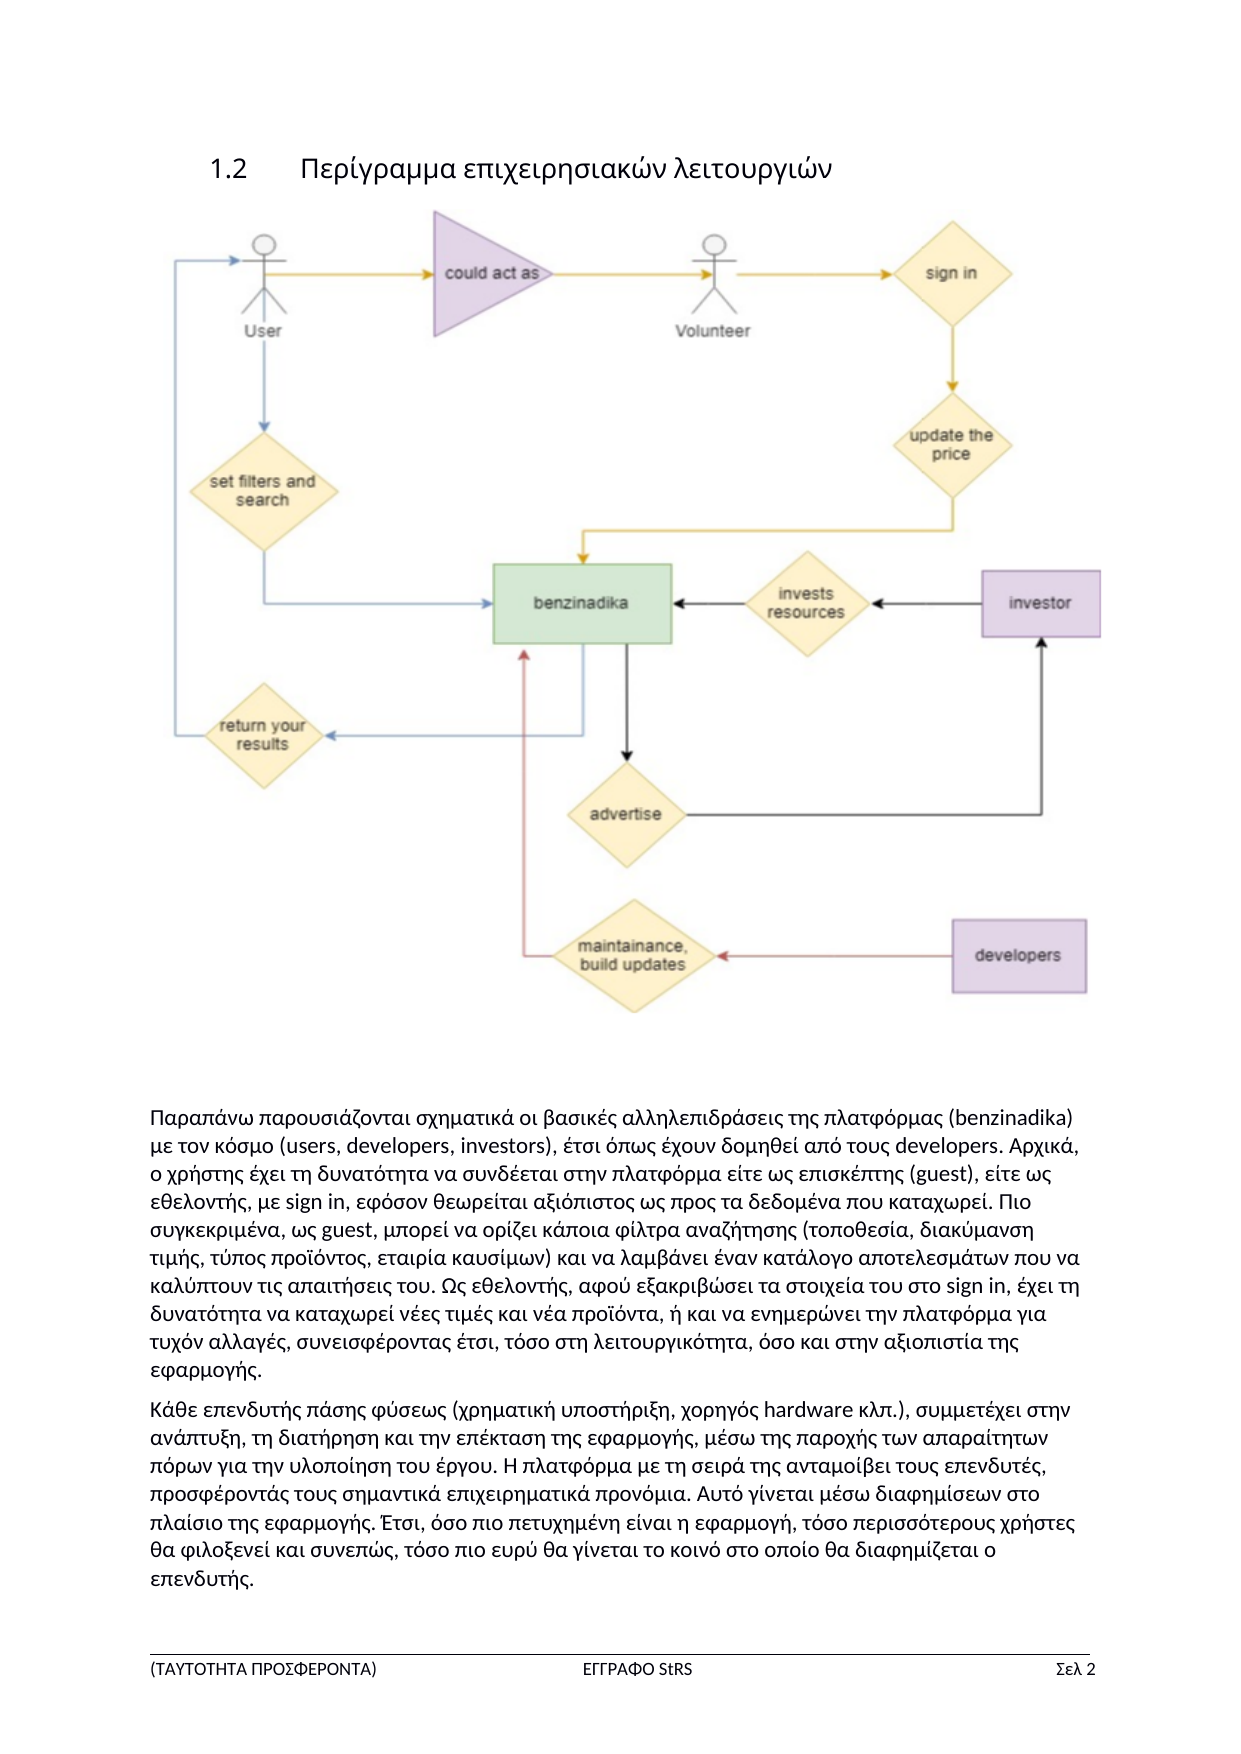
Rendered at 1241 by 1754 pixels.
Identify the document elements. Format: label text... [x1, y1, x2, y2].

subtitle 1.2 Περίγραμμα επιχειρησιακών λειτουργιών [209, 150, 1090, 187]
picture [137, 195, 1116, 1029]
text Κάθε επενδυτής πάσης φύσεως (χρηματική υποστήριξη, χορηγός hardware κλπ.), συμμετέχει στην ανάπτυξη, τη διατήρηση και την επέκταση της εφαρμογής, μέσω της παροχής των απαραίτητων πόρων για την υλοποίηση του έργου. Η πλατφόρμα με τη σειρά της ανταμοίβει τους επενδυτές, προσφέροντάς τους σημαντικά επιχειρηματικά προνόμια. Αυτό γίνεται μέσω διαφημίσεων στο πλαίσιο της εφαρμογής. Έτσι, όσο πιο πετυχημένη είναι η εφαρμογή, τόσο περισσότερους χρήστες θα φιλοξενεί και συνεπώς, τόσο πιο ευρύ θα γίνεται το κοινό στο οποίο θα διαφημίζεται ο επενδυτής. [150, 1396, 1090, 1592]
text Παραπάνω παρουσιάζονται σχηματικά οι βασικές αλληλεπιδράσεις της πλατφόρμας (benzinadika) με τον κόσμο (users, developers, investors), έτσι όπως έχουν δομηθεί από τους developers. Αρχικά, ο χρήστης έχει τη δυνατότητα να συνδέεται στην πλατφόρμα είτε ως επισκέπτης (guest), είτε ως εθελοντής, με sign in, εφόσον θεωρείται αξιόπιστος ως προς τα δεδομένα που καταχωρεί. Πιο συγκεκριμένα, ως guest, μπορεί να ορίζει κάποια φίλτρα αναζήτησης (τοποθεσία, διακύμανση τιμής, τύπος προϊόντος, εταιρία καυσίμων) και να λαμβάνει έναν κατάλογο αποτελεσμάτων που να καλύπτουν τις απαιτήσεις του. Ως εθελοντής, αφού εξακριβώσει τα στοιχεία του στο sign in, έχει τη δυνατότητα να καταχωρεί νέες τιμές και νέα προϊόντα, ή και να ενημερώνει την πλατφόρμα για τυχόν αλλαγές, συνεισφέροντας έτσι, τόσο στη λειτουργικότητα, όσο και στην αξιοπιστία της εφαρμογής. [150, 1103, 1090, 1383]
